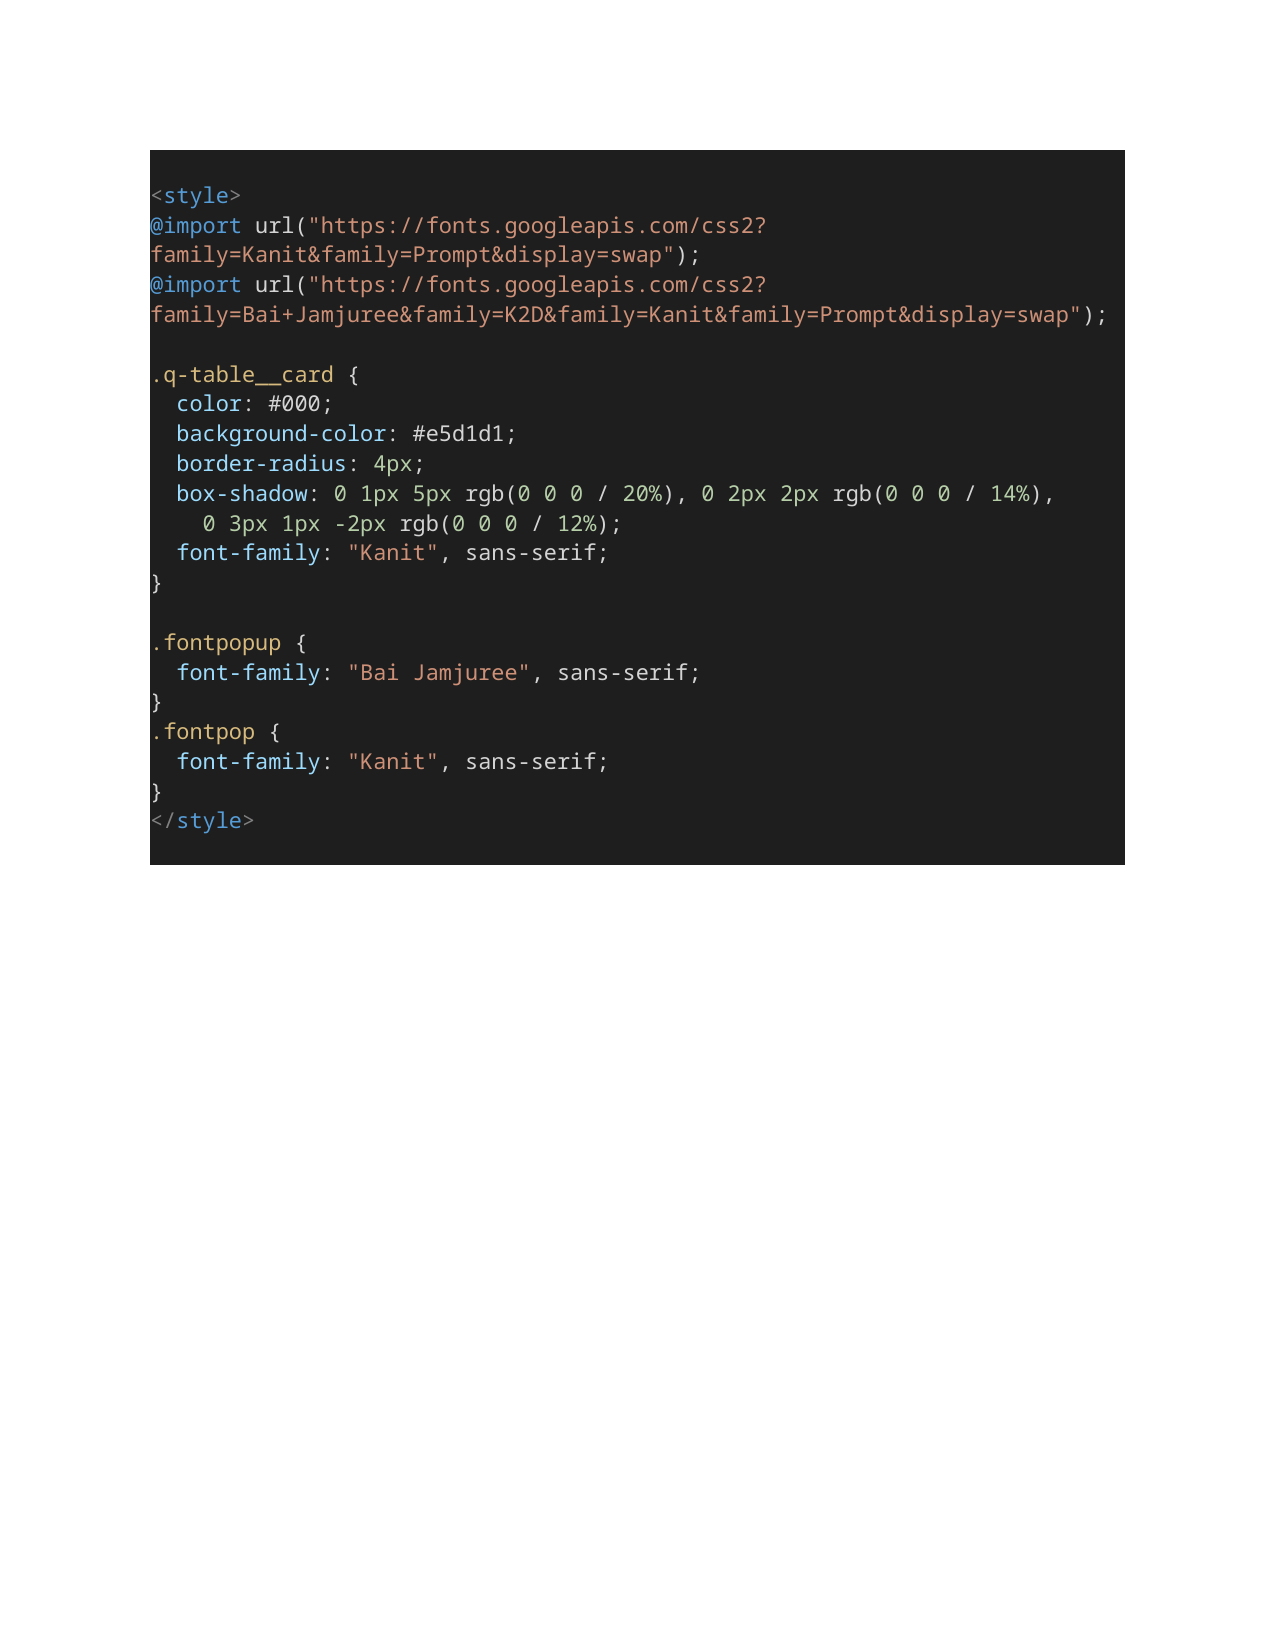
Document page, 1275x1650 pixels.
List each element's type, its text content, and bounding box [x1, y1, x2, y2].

text } [150, 686, 1125, 716]
text font-family: "Bai Jamjuree", sans-serif; [150, 656, 1125, 686]
text } [150, 567, 1125, 597]
text background-color: #e5d1d1; [150, 418, 1125, 448]
text <style> [150, 180, 1125, 209]
text font-family: "Kanit", sans-serif; [150, 537, 1125, 567]
text @import url("https://fonts.googleapis.com/css2?family=Kanit&family=Prompt&display=swap"); [150, 209, 1125, 269]
text .fontpopup { [150, 627, 1125, 656]
text font-family: "Kanit", sans-serif; [150, 746, 1125, 776]
text </style> [150, 805, 1125, 835]
text .fontpop { [150, 716, 1125, 746]
text border-radius: 4px; [150, 448, 1125, 478]
text 0 3px 1px -2px rgb(0 0 0 / 12%); [150, 507, 1125, 537]
text box-shadow: 0 1px 5px rgb(0 0 0 / 20%), 0 2px 2px rgb(0 0 0 / 14%), [150, 478, 1125, 507]
text color: #000; [150, 388, 1125, 418]
text } [150, 776, 1125, 805]
text .q-table__card { [150, 358, 1125, 388]
text @import url("https://fonts.googleapis.com/css2?family=Bai+Jamjuree&family=K2D&family=Kanit&family=Prompt&display=swap"); [150, 269, 1125, 329]
